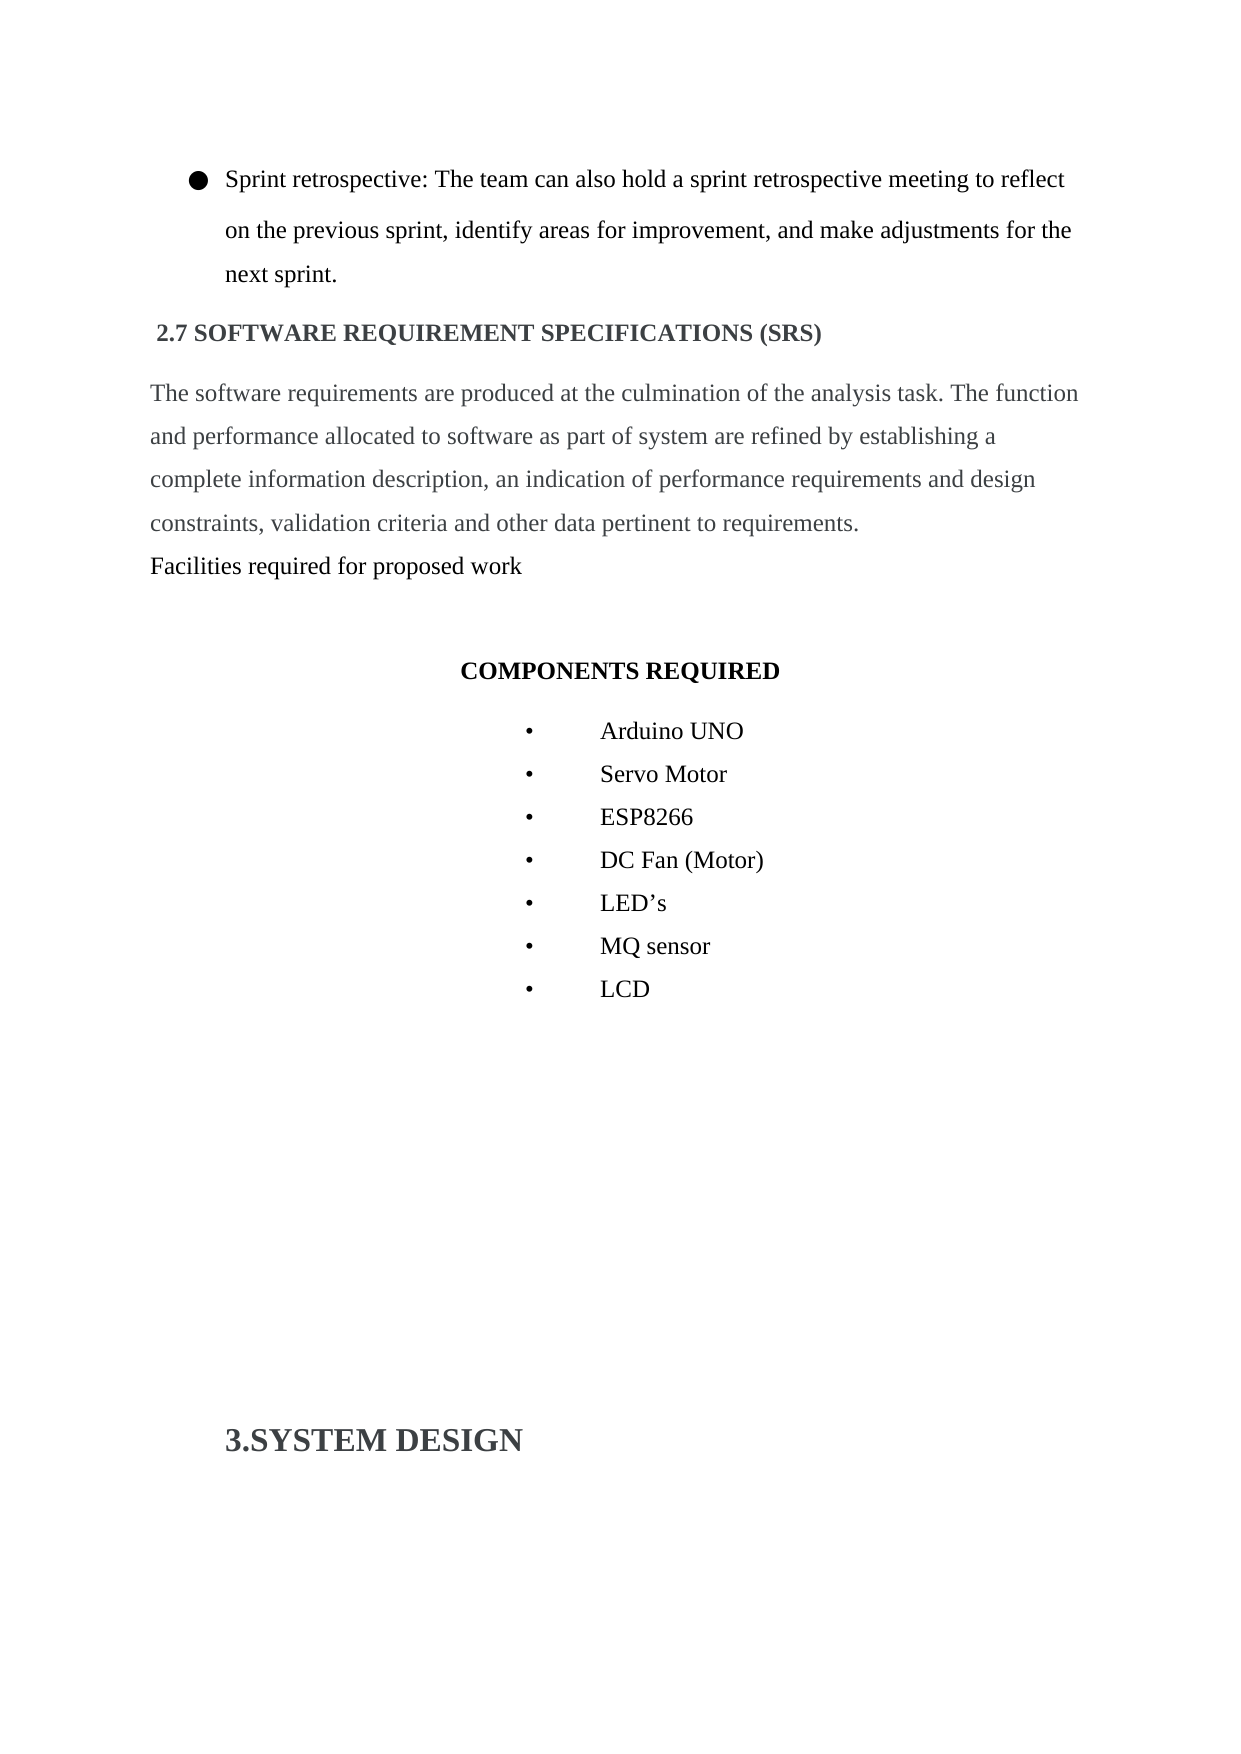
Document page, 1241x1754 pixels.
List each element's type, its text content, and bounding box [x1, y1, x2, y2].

list Servo Motor [525, 759, 1090, 788]
list MQ sensor [525, 931, 1090, 960]
text COMPONENTS REQUIRED [150, 656, 1090, 685]
list ESP8266 [525, 802, 1090, 831]
text 2.7 SOFTWARE REQUIREMENT SPECIFICATIONS (SRS) [150, 318, 1090, 347]
list LCD [525, 974, 1090, 1003]
text 3.SYSTEM DESIGN [225, 1420, 1090, 1458]
list DC Fan (Motor) [525, 845, 1090, 874]
list Arduino UNO [525, 716, 1090, 744]
list LED’s [525, 888, 1090, 917]
list Sprint retrospective: The team can also hold a sprint retrospective meeting to reflect on the previous sprint, identify areas for improvement, and make adjustments for the next sprint. [187, 150, 1090, 287]
text The software requirements are produced at the culmination of the analysis task. The function and performance allocated to software as part of system are refined by establishing a complete information description, an indication of performance requirements and design constraints, validation criteria and other data pertinent to requirements. Facilities required for proposed work [150, 378, 1090, 579]
